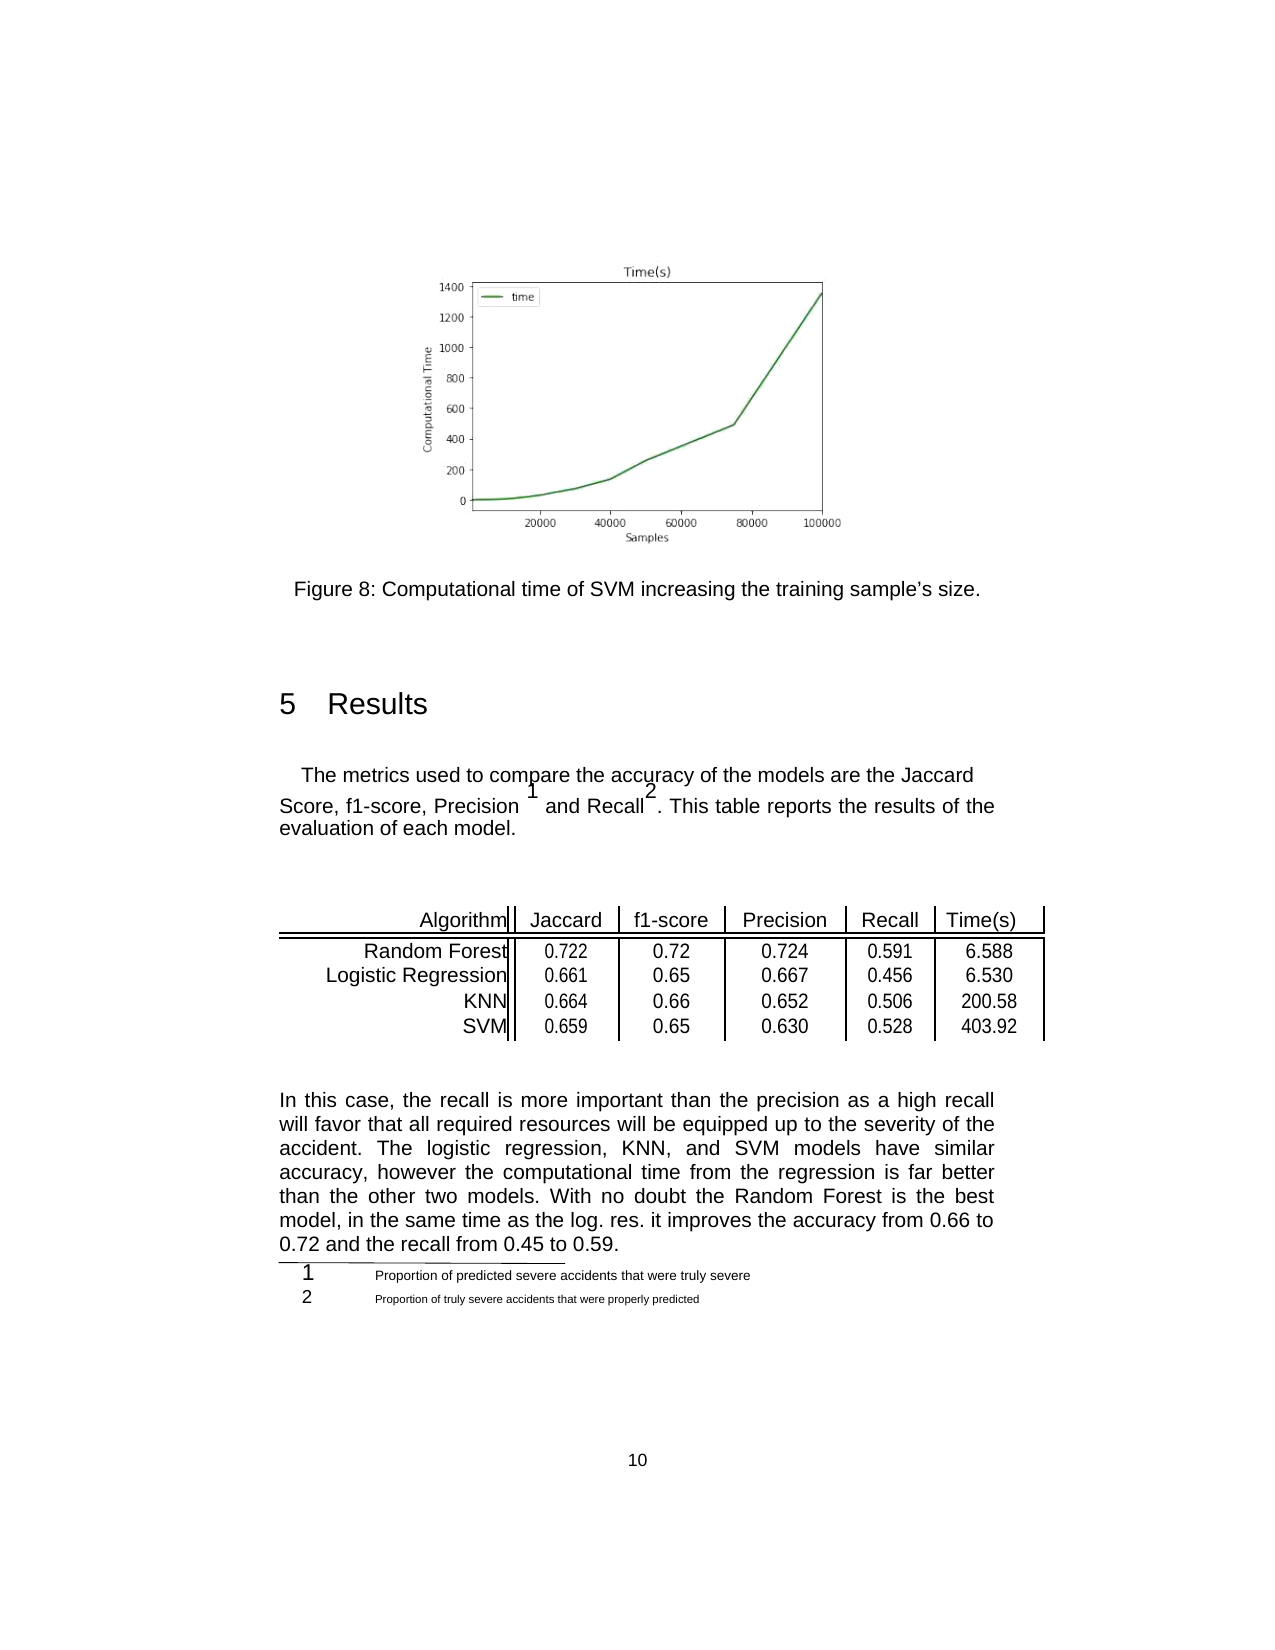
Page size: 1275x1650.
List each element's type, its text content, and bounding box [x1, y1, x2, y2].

table_cell 0.667 [726, 963, 845, 987]
table_cell [509, 987, 514, 1013]
table_cell 200.58 [936, 987, 1043, 1013]
table_header Jaccard [516, 906, 618, 932]
list Proportion of predicted severe accidents that were truly severe [302, 1259, 1125, 1286]
picture [417, 260, 849, 550]
table_cell 0.72 [620, 939, 724, 963]
table_cell 0.66 [620, 987, 724, 1013]
table_cell 403.92 [936, 1013, 1043, 1038]
table_cell 0.659 [516, 1013, 618, 1038]
table_cell Random Forest [279, 939, 507, 963]
table_cell 0.65 [620, 963, 724, 987]
table_header Algorithm [279, 906, 507, 932]
table_cell SVM [279, 1013, 507, 1038]
table_cell 0.65 [620, 1013, 724, 1038]
table_cell 0.630 [726, 1013, 845, 1038]
table_cell [509, 939, 514, 963]
table_cell [509, 963, 514, 987]
list Proportion of truly severe accidents that were properly predicted [302, 1290, 1125, 1306]
table_header f1-score [620, 906, 724, 932]
table_cell 6.588 [936, 939, 1043, 963]
table_cell 0.661 [516, 963, 618, 987]
table_cell 0.664 [516, 987, 618, 1013]
table_cell 0.591 [847, 939, 934, 963]
table_cell 6.530 [936, 963, 1043, 987]
table_cell KNN [279, 987, 507, 1013]
text Figure 8: Computational time of SVM increasing the training sample’s size. [150, 576, 1125, 600]
table_cell 0.506 [847, 987, 934, 1013]
text 10 [150, 1449, 1125, 1470]
text 5 Results [279, 686, 1125, 721]
table_cell 0.722 [516, 939, 618, 963]
table_cell 0.528 [847, 1013, 934, 1038]
table_header Recall [847, 906, 934, 932]
text In this case, the recall is more important than the precision as a high recall will favor that all required resources will be equipped up to the severity of the accident. The logistic regression, KNN, and SVM models have similar accuracy, however the computational time from the regression is far better than the other two models. With no doubt the Random Forest is the best model, in the same time as the log. res. it improves the accuracy from 0.66 to 0.72 and the recall from 0.45 to 0.59. [279, 1088, 996, 1256]
text The metrics used to compare the accuracy of the models are the Jaccard [150, 763, 1125, 787]
table_header [509, 906, 514, 932]
table_cell [509, 1013, 514, 1038]
table_cell 0.652 [726, 987, 845, 1013]
table_cell Logistic Regression [279, 963, 507, 987]
table_cell 0.724 [726, 939, 845, 963]
text Score, f1-score, Precision 1 and Recall2. This table reports the results of the evaluation of each model. [279, 787, 996, 839]
table_header Precision [726, 906, 845, 932]
table_cell 0.456 [847, 963, 934, 987]
table_header Time(s) [936, 906, 1043, 932]
